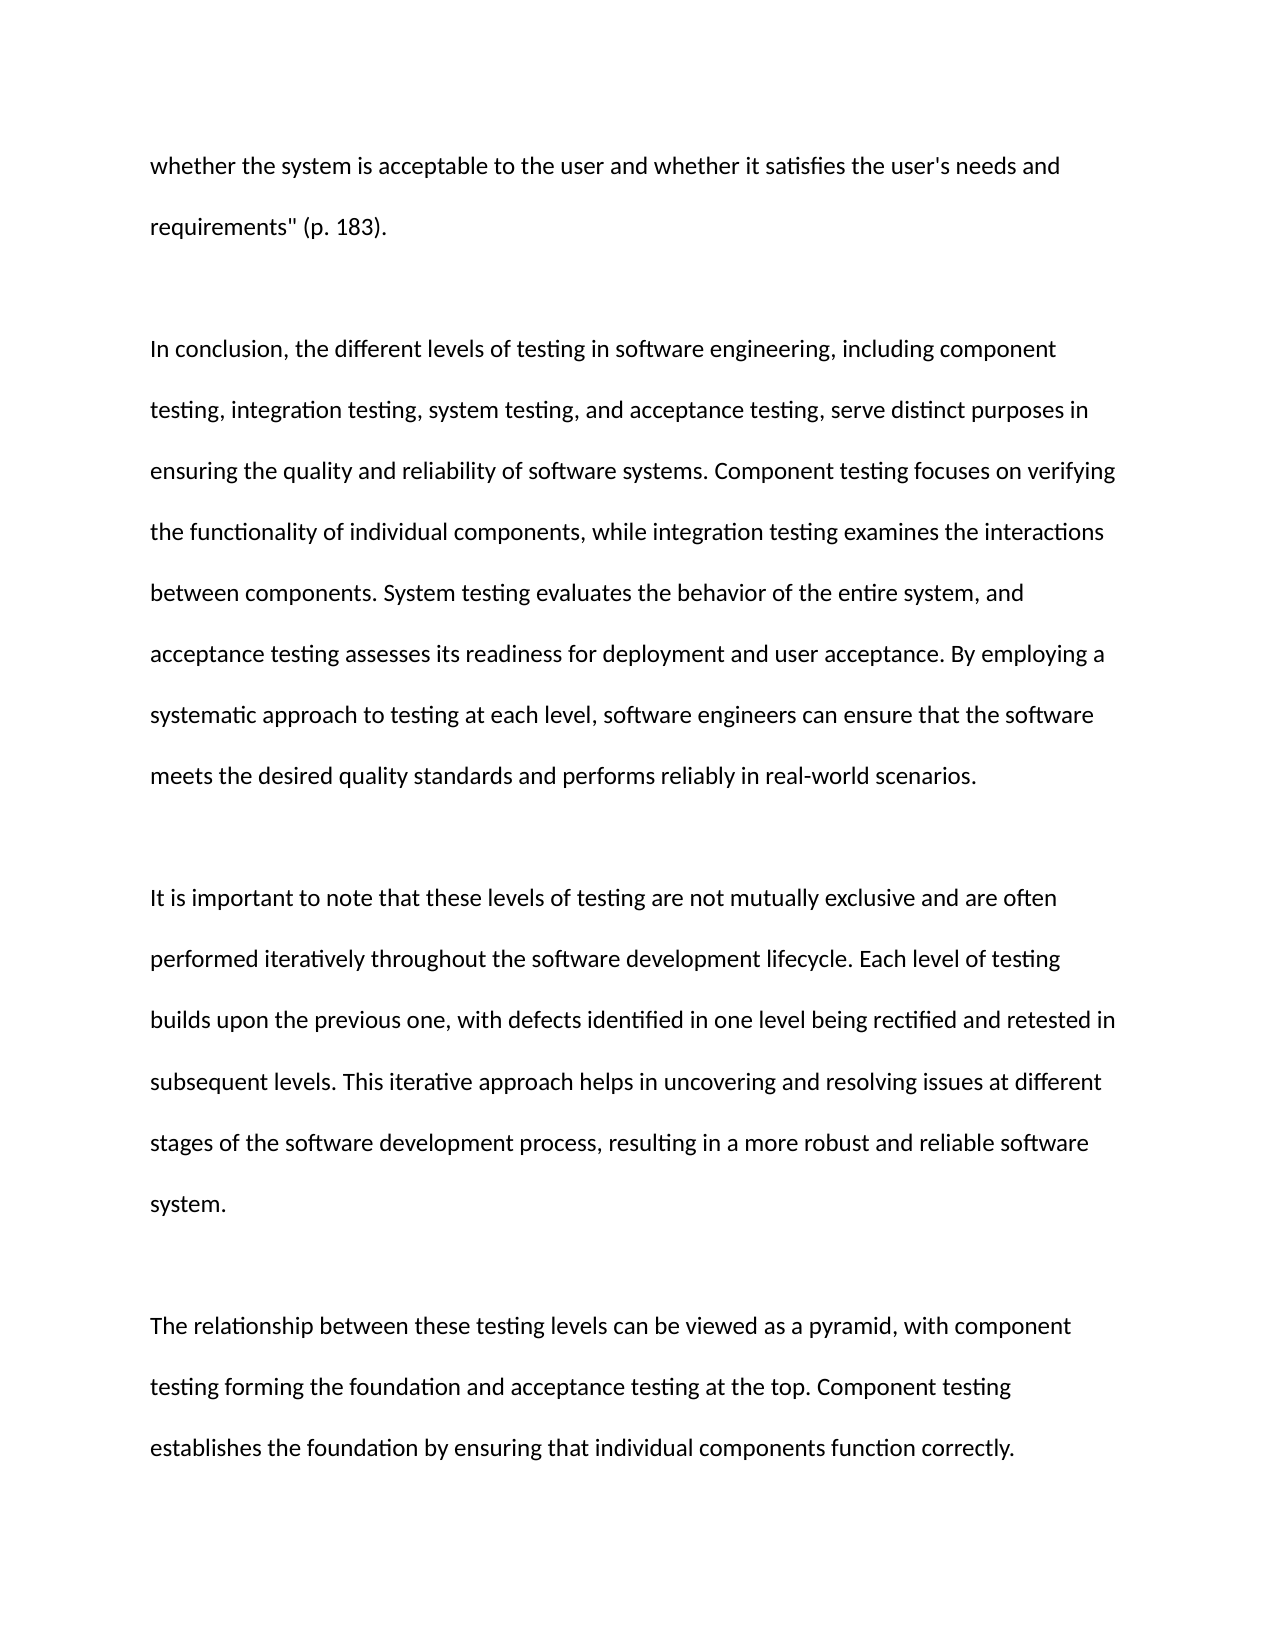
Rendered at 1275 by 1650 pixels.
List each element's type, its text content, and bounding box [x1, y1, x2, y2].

text In conclusion, the different levels of testing in software engineering, including component testing, integration testing, system testing, and acceptance testing, serve distinct purposes in ensuring the quality and reliability of software systems. Component testing focuses on verifying the functionality of individual components, while integration testing examines the interactions between components. System testing evaluates the behavior of the entire system, and acceptance testing assesses its readiness for deployment and user acceptance. By employing a systematic approach to testing at each level, software engineers can ensure that the software meets the desired quality standards and performs reliably in real-world scenarios. [150, 333, 1125, 791]
text It is important to note that these levels of testing are not mutually exclusive and are often performed iteratively throughout the software development lifecycle. Each level of testing builds upon the previous one, with defects identified in one level being rectified and retested in subsequent levels. This iterative approach helps in uncovering and resolving issues at different stages of the software development process, resulting in a more robust and reliable software system. [150, 882, 1125, 1218]
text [150, 1310, 1125, 1462]
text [150, 150, 1125, 242]
